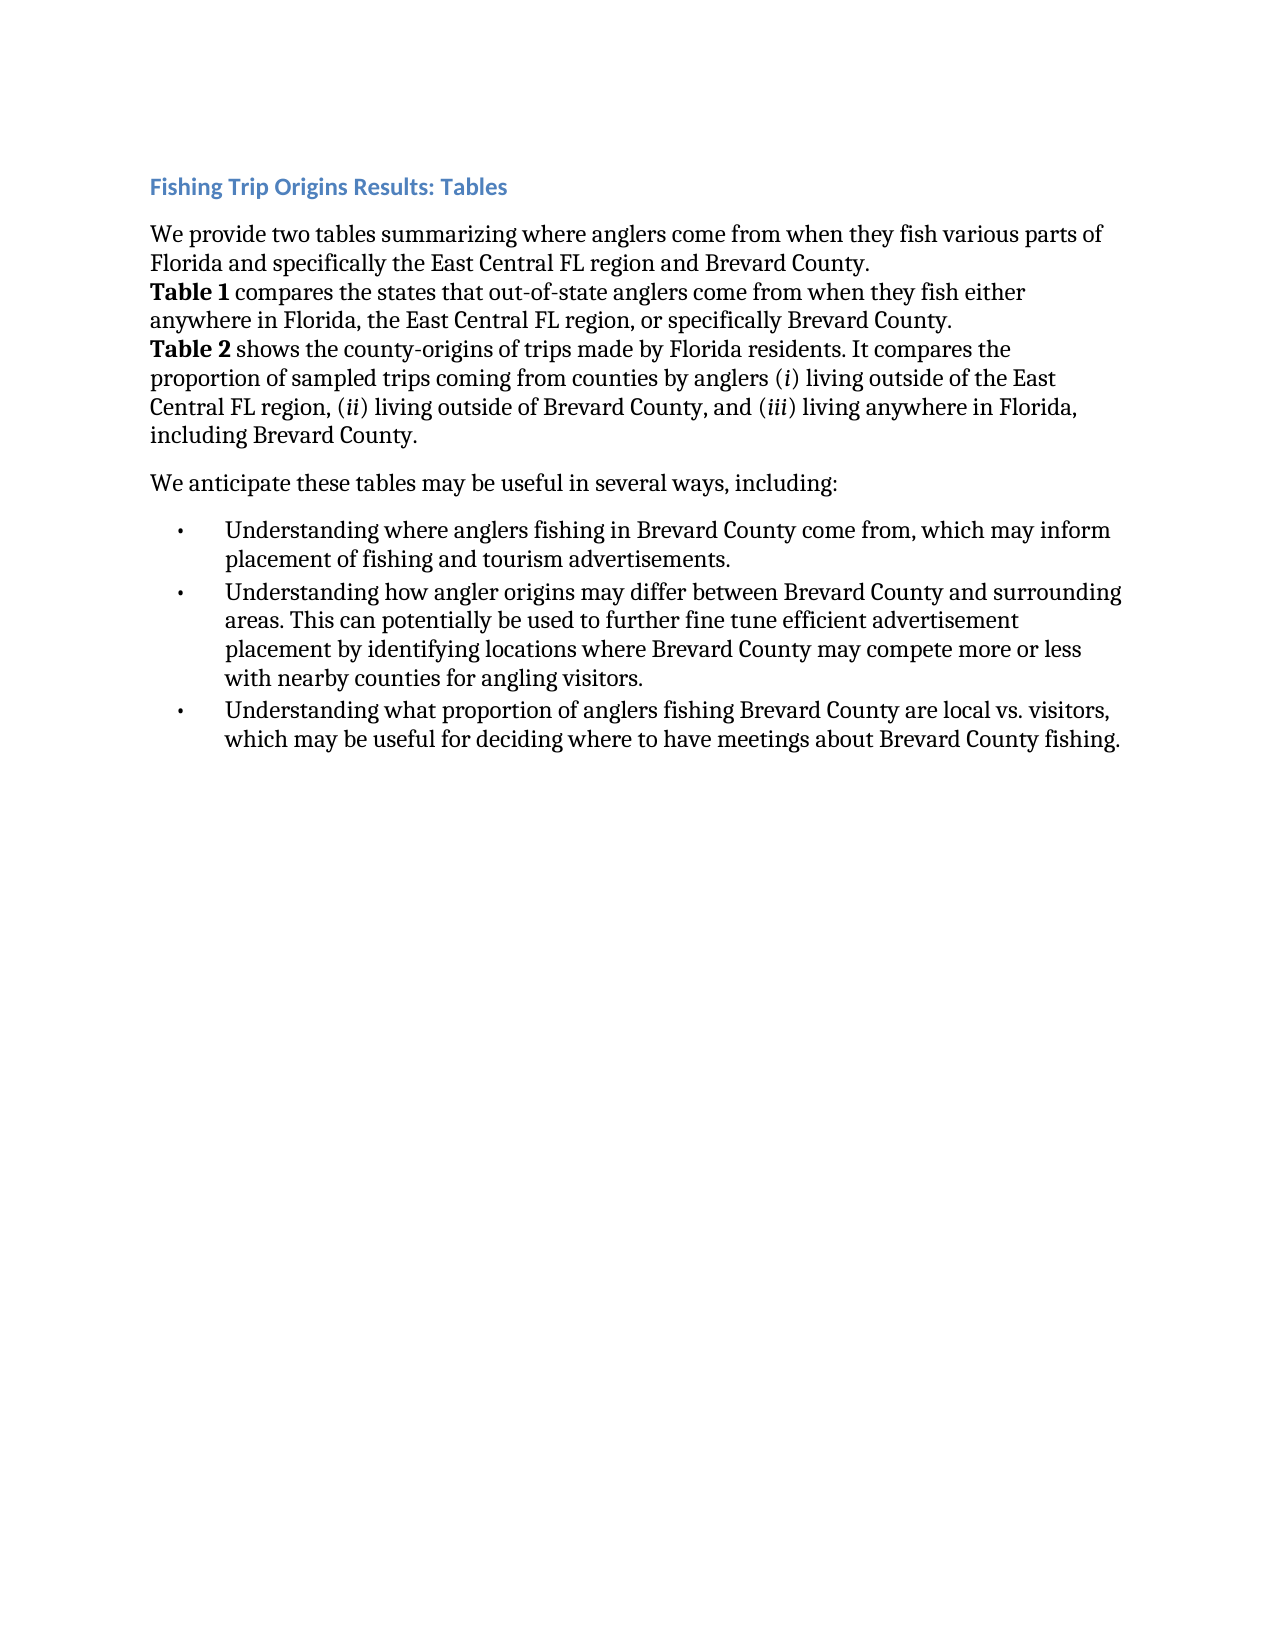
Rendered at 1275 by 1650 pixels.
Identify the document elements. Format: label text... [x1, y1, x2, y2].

list Understanding how angler origins may differ between Brevard County and surrounding areas. This can potentially be used to further fine tune efficient advertisement placement by identifying locations where Brevard County may compete more or less with nearby counties for angling visitors. [175, 578, 1125, 693]
list Understanding what proportion of anglers fishing Brevard County are local vs. visitors, which may be useful for deciding where to have meetings about Brevard County fishing. [175, 696, 1125, 754]
subtitle Fishing Trip Origins Results: Tables [150, 171, 1125, 201]
text We anticipate these tables may be useful in several ways, including: [150, 469, 1125, 498]
text We provide two tables summarizing where anglers come from when they fish various parts of Florida and specifically the East Central FL region and Brevard County. Table 1 compares the states that out-of-state anglers come from when they fish either anywhere in Florida, the East Central FL region, or specifically Brevard County. Table 2 shows the county-origins of trips made by Florida residents. It compares the proportion of sampled trips coming from counties by anglers (i) living outside of the East Central FL region, (ii) living outside of Brevard County, and (iii) living anywhere in Florida, including Brevard County. [150, 220, 1125, 450]
list Understanding where anglers fishing in Brevard County come from, which may inform placement of fishing and tourism advertisements. [175, 516, 1125, 574]
